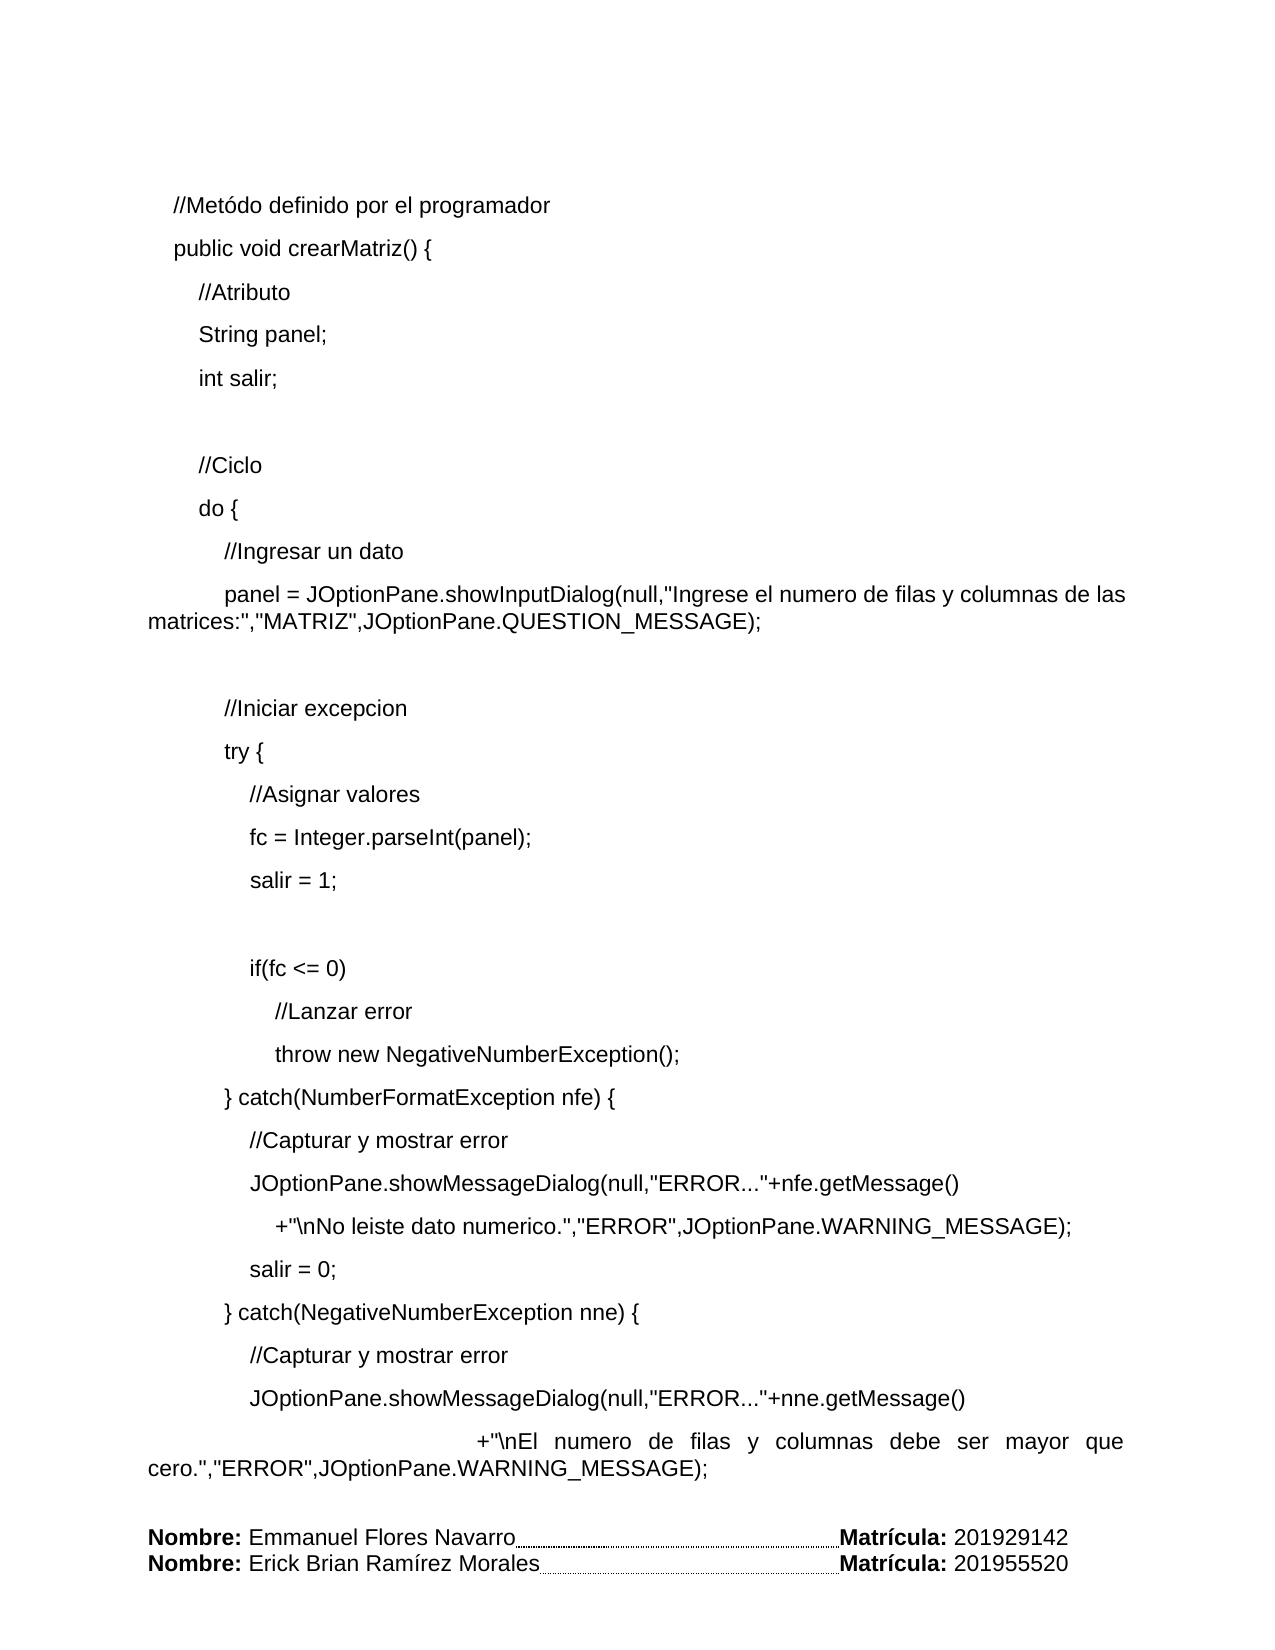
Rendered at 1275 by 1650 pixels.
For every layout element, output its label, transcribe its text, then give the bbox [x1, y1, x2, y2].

text //Ciclo [148, 452, 1127, 478]
text salir = 1; [148, 867, 1127, 894]
text throw new NegativeNumberException(); [148, 1041, 1127, 1067]
text if(fc <= 0) [148, 955, 1127, 981]
text JOptionPane.showMessageDialog(null,"ERROR..."+nfe.getMessage() [148, 1170, 1127, 1197]
text try { [148, 738, 1127, 765]
text int salir; [148, 364, 1127, 391]
text //Lanzar error [148, 998, 1127, 1024]
text salir = 0; [148, 1256, 1127, 1283]
text //Capturar y mostrar error [148, 1342, 1127, 1369]
text //Metódo definido por el programador [148, 192, 1127, 219]
text public void crearMatriz() { [148, 235, 1127, 262]
text //Iniciar excepcion [148, 695, 1127, 722]
text panel = JOptionPane.showInputDialog(null,"Ingrese el numero de filas y columnas de las matrices:","MATRIZ",JOptionPane.QUESTION_MESSAGE); [148, 581, 1127, 634]
text //Ingresar un dato [148, 538, 1127, 564]
text +"\nEl numero de filas y columnas debe ser mayor que cero.","ERROR",JOptionPane.WARNING_MESSAGE); [148, 1428, 1127, 1481]
text do { [148, 495, 1127, 522]
text String panel; [148, 321, 1127, 348]
text +"\nNo leiste dato numerico.","ERROR",JOptionPane.WARNING_MESSAGE); [148, 1213, 1127, 1239]
text JOptionPane.showMessageDialog(null,"ERROR..."+nne.getMessage() [148, 1385, 1127, 1412]
text } catch(NumberFormatException nfe) { [148, 1084, 1127, 1111]
text fc = Integer.parseInt(panel); [148, 824, 1127, 851]
text //Atributo [148, 278, 1127, 305]
text //Asignar valores [148, 781, 1127, 808]
text } catch(NegativeNumberException nne) { [148, 1299, 1127, 1326]
text //Capturar y mostrar error [148, 1127, 1127, 1153]
